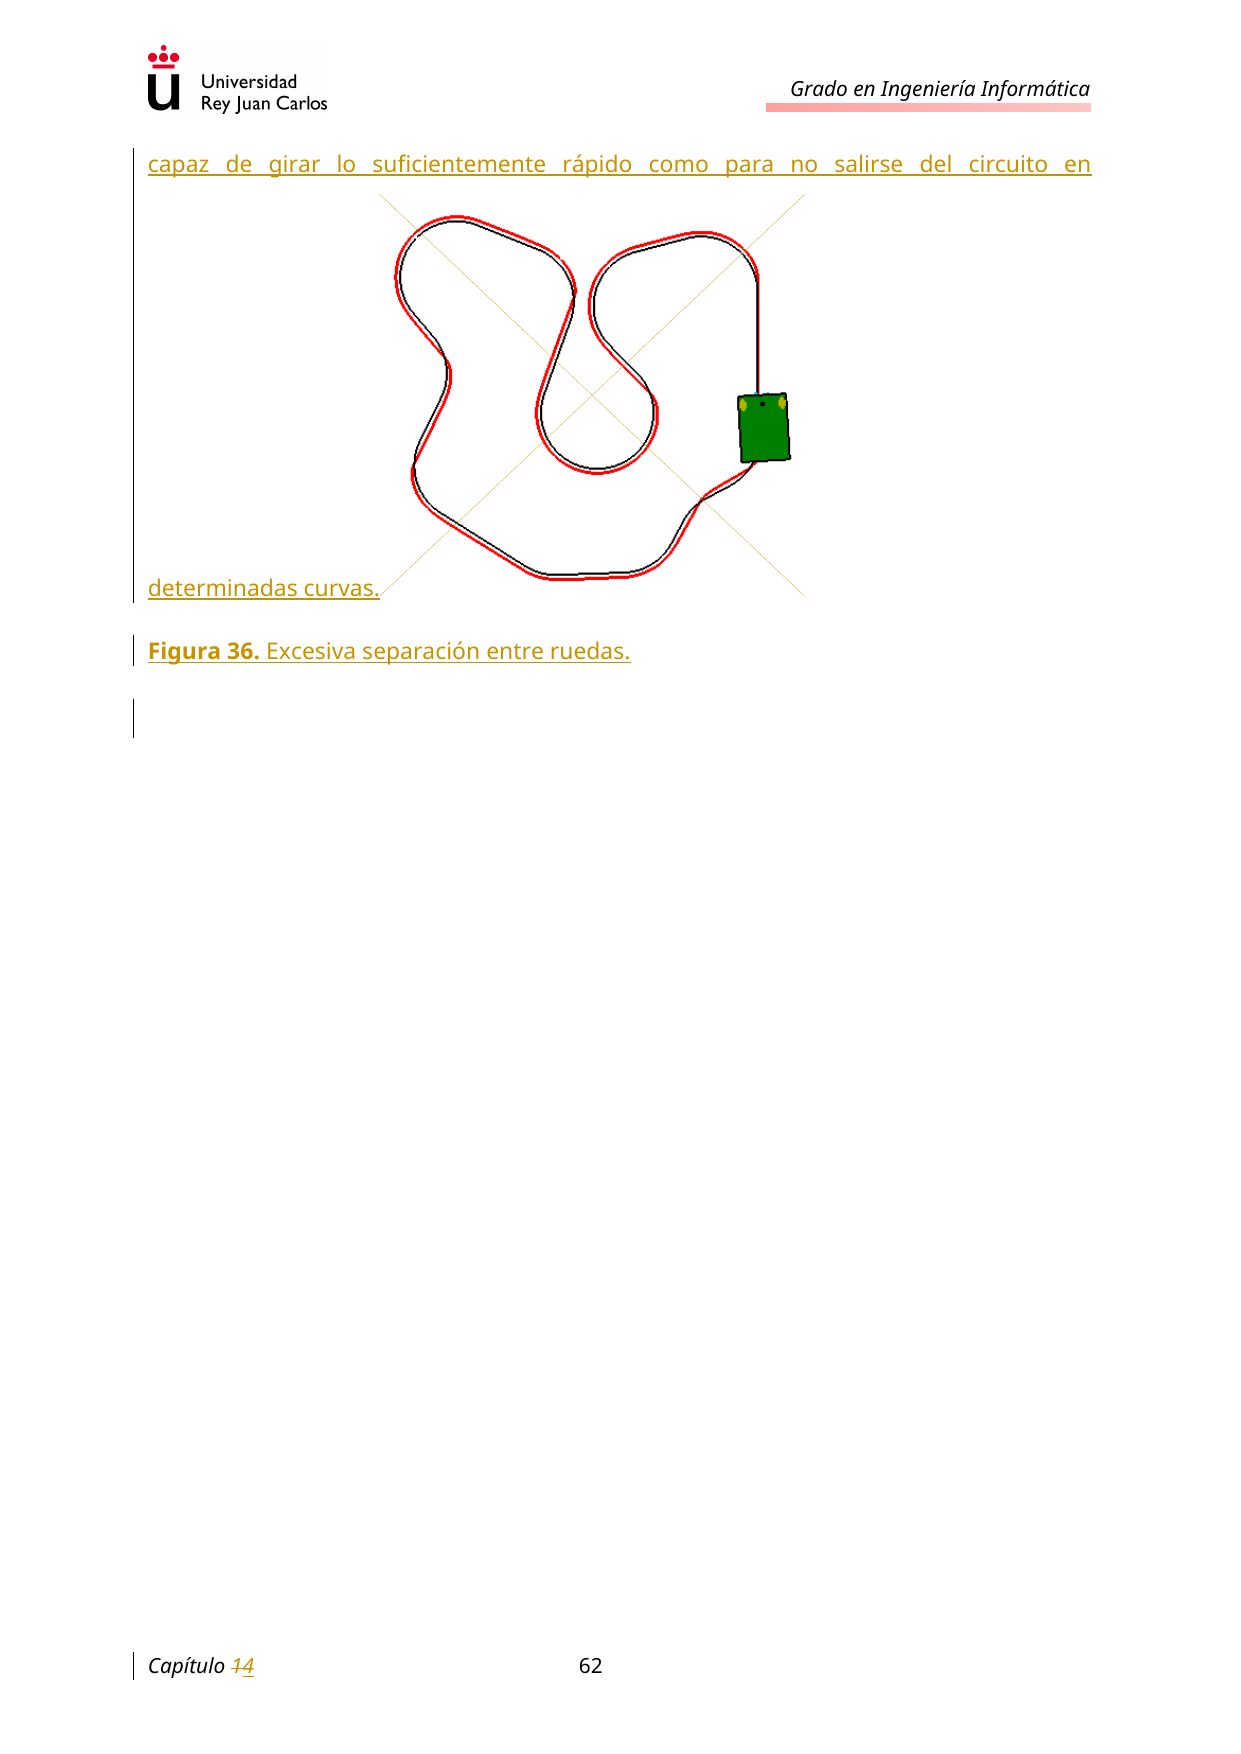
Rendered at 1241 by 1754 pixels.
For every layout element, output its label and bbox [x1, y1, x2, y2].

picture [148, 45, 327, 114]
picture [594, 196, 805, 595]
picture [381, 397, 804, 597]
picture [381, 194, 803, 394]
picture [380, 196, 591, 594]
